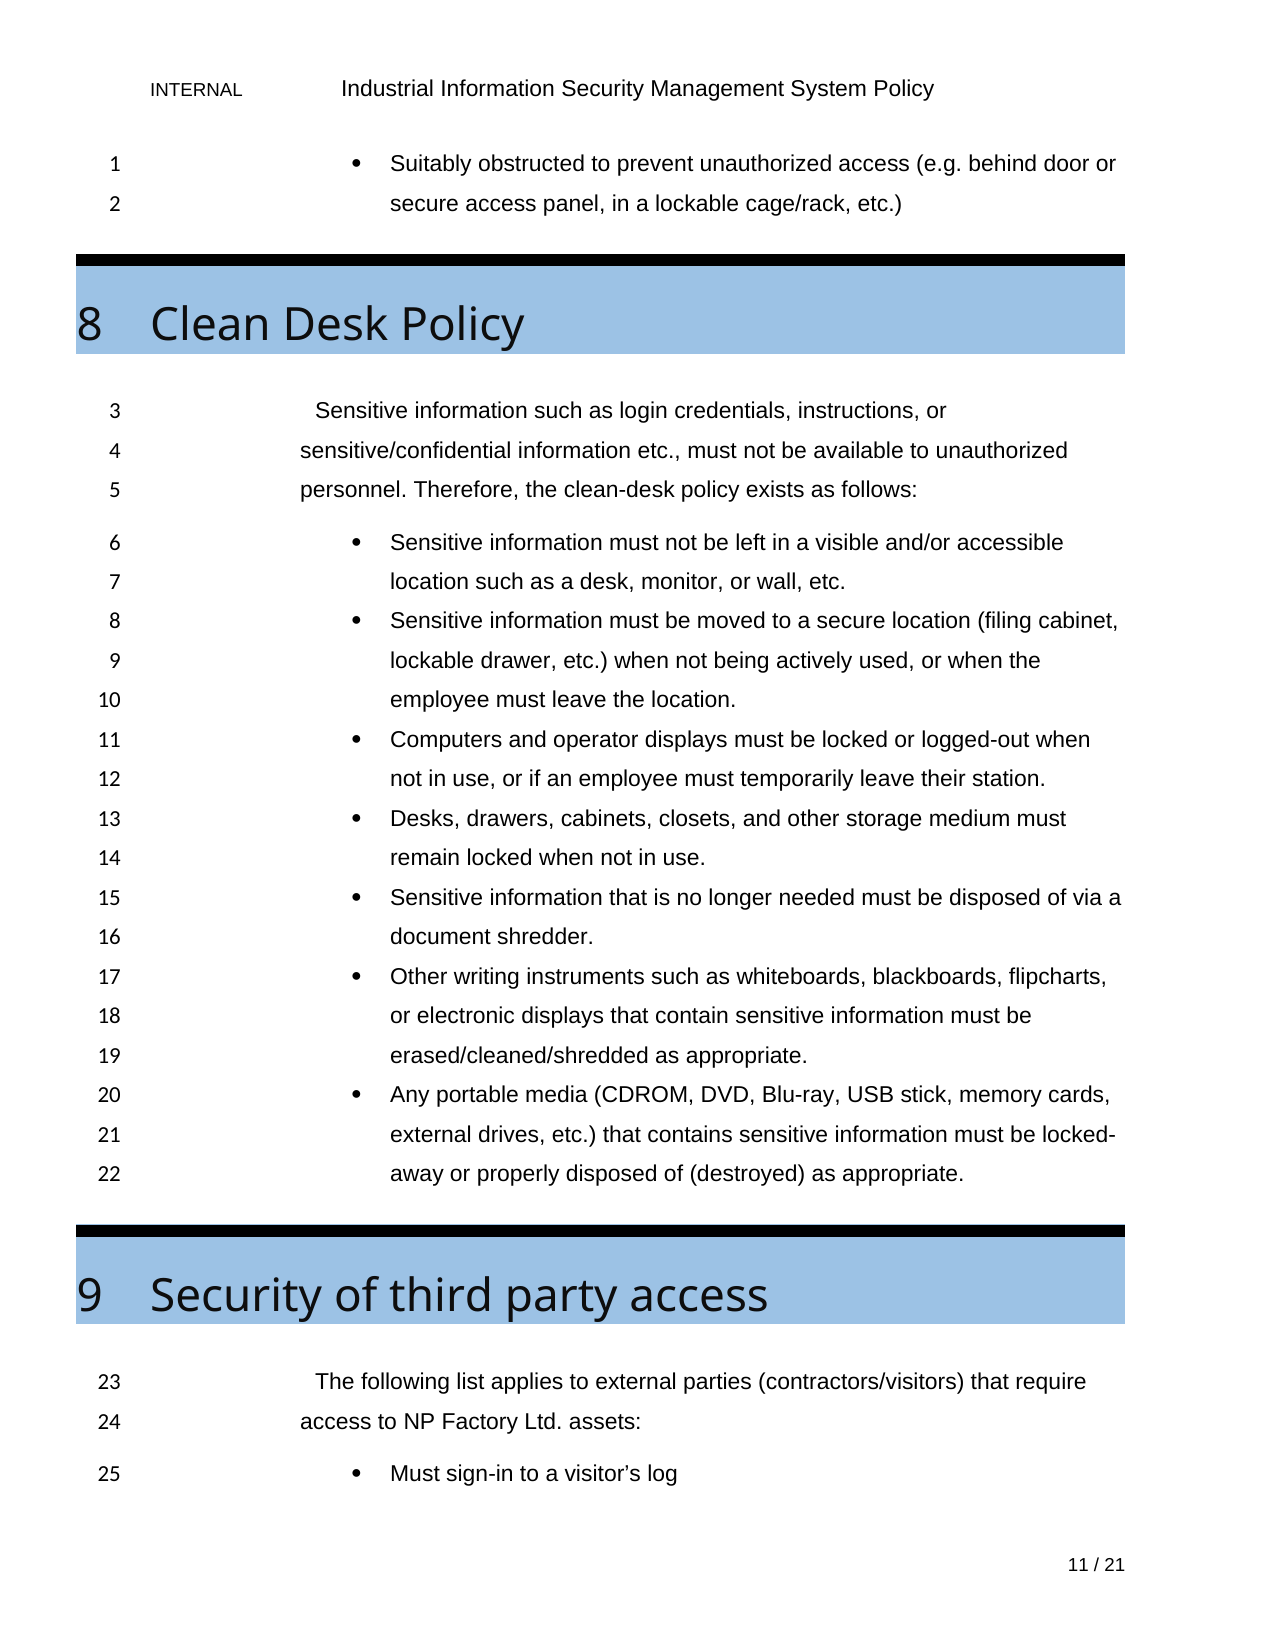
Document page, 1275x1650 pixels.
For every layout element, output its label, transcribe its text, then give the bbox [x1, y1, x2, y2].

list Any portable media (CDROM, DVD, Blu-ray, USB stick, memory cards, external drives, etc.) that contains sensitive information must be locked-away or properly disposed of (destroyed) as appropriate. [352, 1081, 1125, 1186]
list Computers and operator displays must be locked or logged-out when not in use, or if an employee must temporarily leave their station. [352, 726, 1125, 792]
text Sensitive information such as login credentials, instructions, or sensitive/confidential information etc., must not be available to unauthorized personnel. Therefore, the clean-desk policy exists as follows: [300, 397, 1125, 503]
list Must sign-in to a visitor’s log [352, 1459, 1125, 1486]
text The following list applies to external parties (contractors/visitors) that require access to assets: [300, 1368, 1125, 1434]
list Sensitive information must be moved to a secure location (filing cabinet, lockable drawer, etc.) when not being actively used, or when the employee must leave the location. [352, 607, 1125, 713]
subtitle Clean Desk Policy [76, 266, 1125, 354]
list Sensitive information that is no longer needed must be disposed of via a document shredder. [352, 884, 1125, 949]
list Desks, drawers, cabinets, closets, and other storage medium must remain locked when not in use. [352, 805, 1125, 871]
list Suitably obstructed to prevent unauthorized access (e.g. behind door or secure access panel, in a lockable cage/rack, etc.) [352, 150, 1125, 216]
subtitle Security of third party access [76, 1237, 1125, 1324]
list Other writing instruments such as whiteboards, blackboards, flipcharts, or electronic displays that contain sensitive information must be erased/cleaned/shredded as appropriate. [352, 963, 1125, 1068]
list Sensitive information must not be left in a visible and/or accessible location such as a desk, monitor, or wall, etc. [352, 528, 1125, 594]
